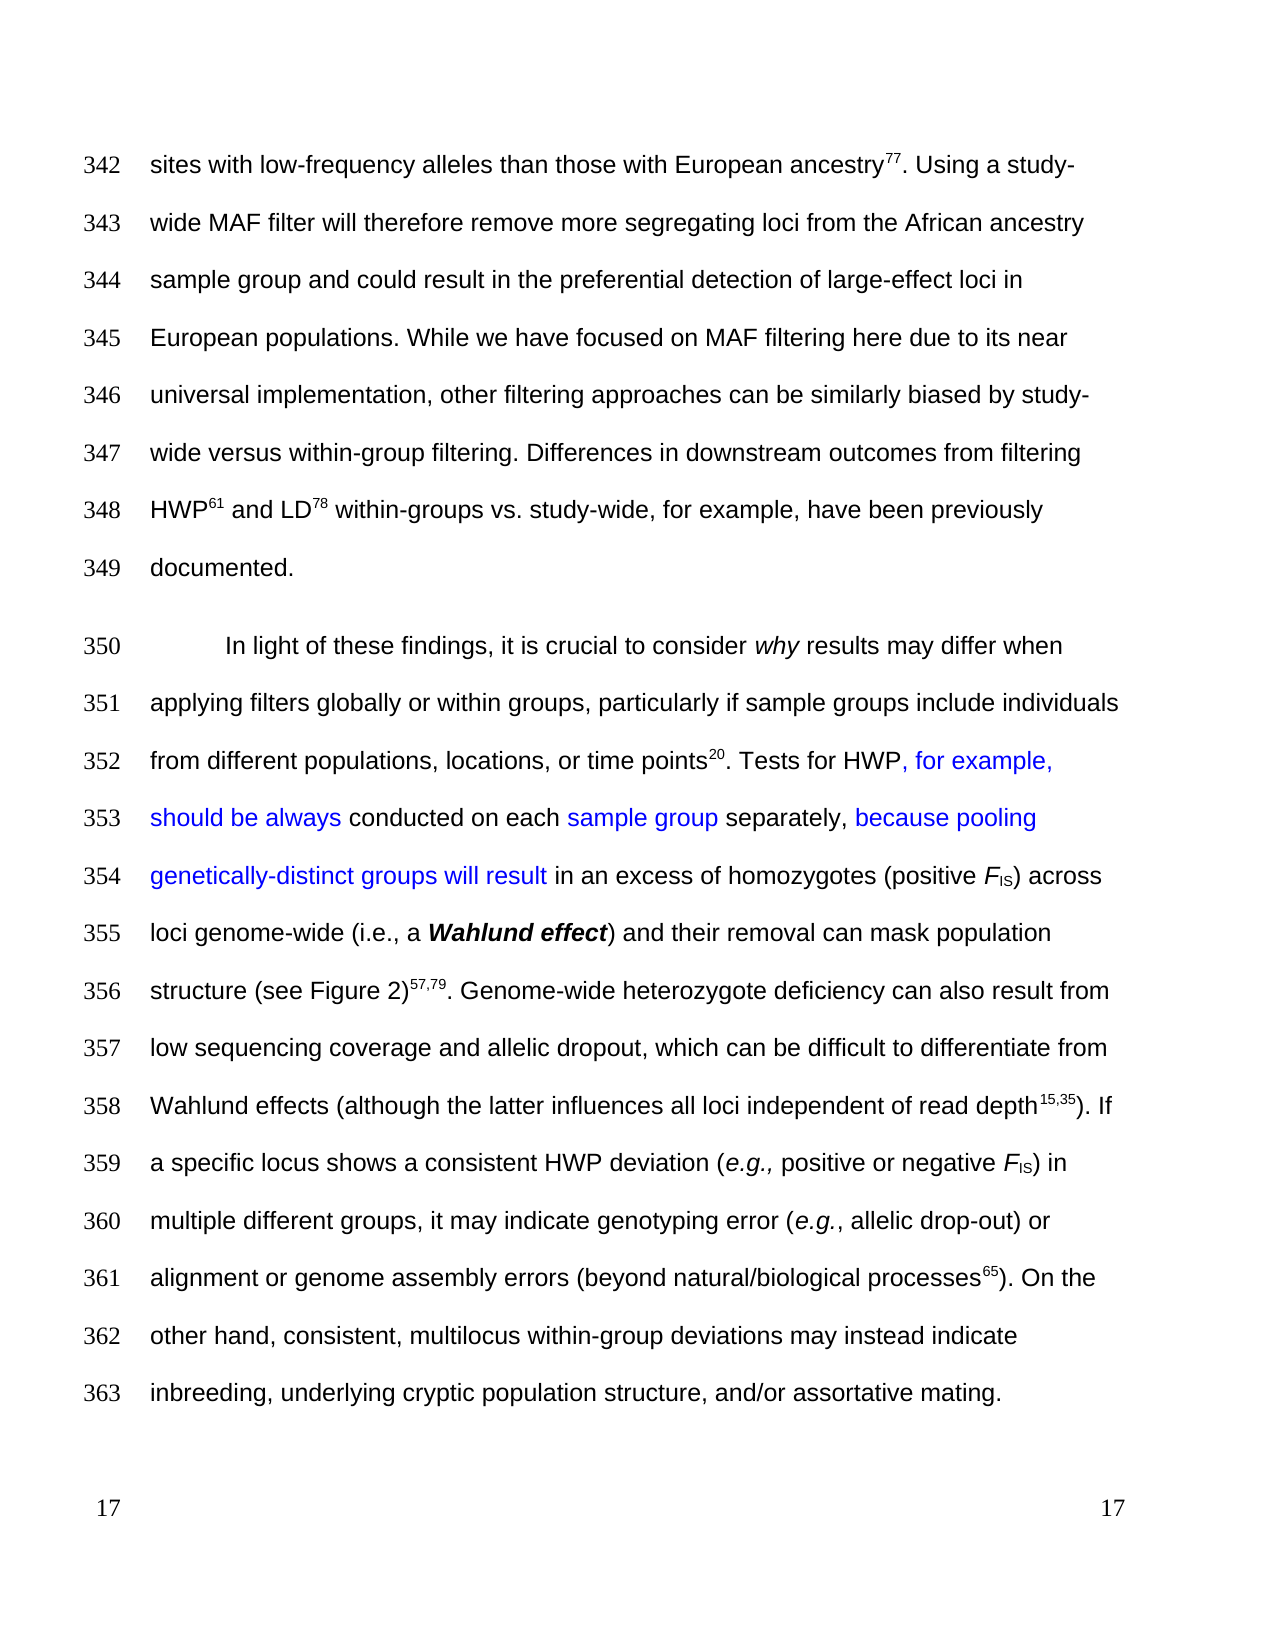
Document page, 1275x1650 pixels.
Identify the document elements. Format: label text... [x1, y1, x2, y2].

text In light of these findings, it is crucial to consider why results may differ when applying filters globally or within groups, particularly if sample groups include individuals from different populations, locations, or time points20. Tests for HWP, for example, should be always conducted on each sample group separately, because pooling genetically-distinct groups will result in an excess of homozygotes (positive FIS) across loci genome-wide (i.e., a Wahlund effect) and their removal can mask population structure (see Figure 2)57,79. Genome-wide heterozygote deficiency can also result from low sequencing coverage and allelic dropout, which can be difficult to differentiate from Wahlund effects (although the latter influences all loci independent of read depth15,35). If a specific locus shows a consistent HWP deviation (e.g., positive or negative FIS) in multiple different groups, it may indicate genotyping error (e.g., allelic drop-out) or alignment or genome assembly errors (beyond natural/biological processes65). On the other hand, consistent, multilocus within-group deviations may instead indicate inbreeding, underlying cryptic population structure, and/or assortative mating. [150, 631, 1125, 1407]
